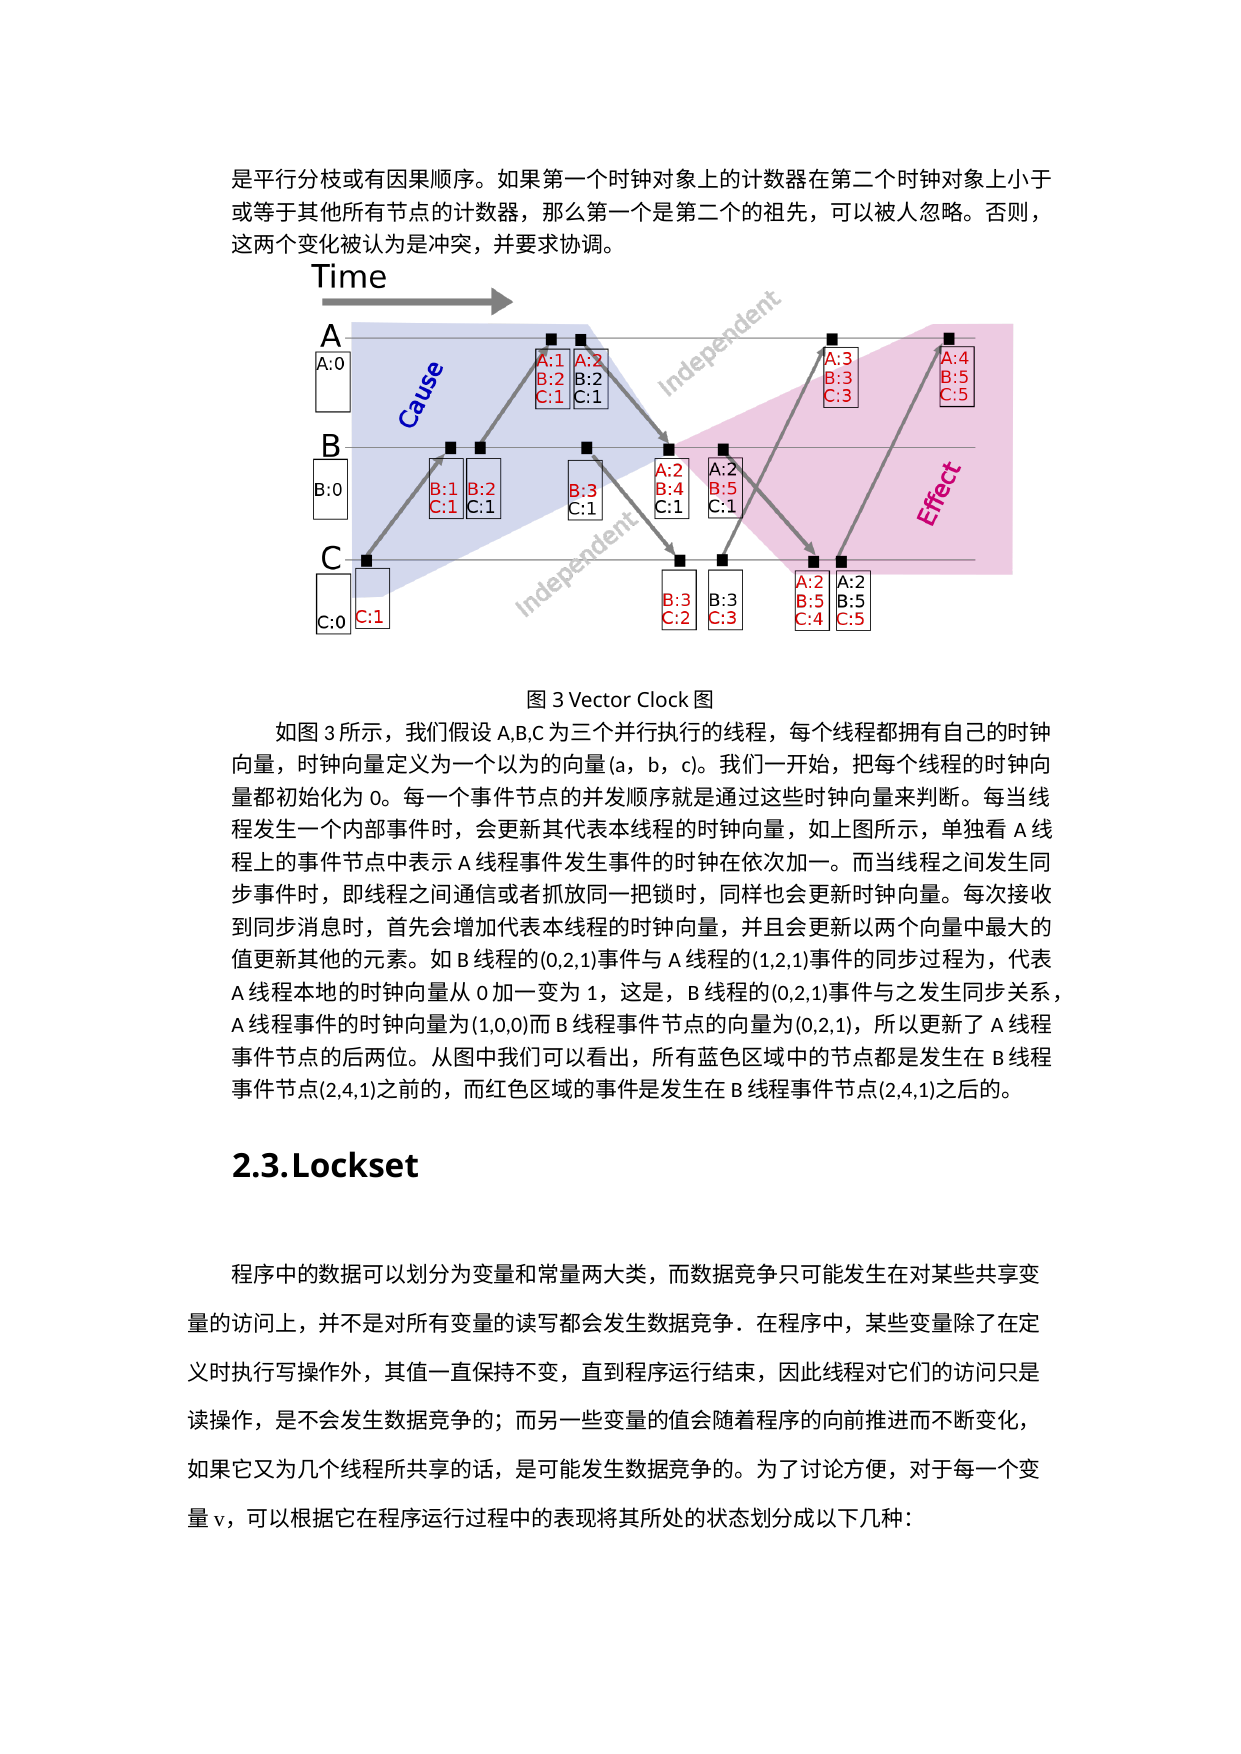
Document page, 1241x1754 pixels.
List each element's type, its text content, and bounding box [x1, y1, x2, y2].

subtitle Lockset [232, 1132, 1053, 1197]
text 如图 3所示，我们假设A,B,C为三个并行执行的线程，每个线程都拥有自己的时钟向量，时钟向量定义为一个以为的向量(a，b，c)。我们一开始，把每个线程的时钟向量都初始化为0。每一个事件节点的并发顺序就是通过这些时钟向量来判断。每当线程发生一个内部事件时，会更新其代表本线程的时钟向量，如上图所示，单独看A线程上的事件节点中表示A线程事件发生事件的时钟在依次加一。而当线程之间发生同步事件时，即线程之间通信或者抓放同一把锁时，同样也会更新时钟向量。每次接收到同步消息时，首先会增加代表本线程的时钟向量，并且会更新以两个向量中最大的值更新其他的元素。如B线程的(0,2,1)事件与A线程的(1,2,1)事件的同步过程为，代表A线程本地的时钟向量从0加一变为1，这是，B线程的(0,2,1)事件与之发生同步关系，A线程事件的时钟向量为(1,0,0)而B线程事件节点的向量为(0,2,1)，所以更新了A线程事件节点的后两位。从图中我们可以看出，所有蓝色区域中的节点都是发生在B线程事件节点(2,4,1)之前的，而红色区域的事件是发生在B线程事件节点(2,4,1)之后的。 [231, 714, 1053, 1104]
picture [311, 259, 1017, 659]
text 图 3 Vector Clock图 [187, 682, 1053, 714]
text 程序中的数据可以划分为变量和常量两大类，而数据竞争只可能发生在对某些共享变量的访问上，并不是对所有变量的读写都会发生数据竞争．在程序中，某些变量除了在定义时执行写操作外，其值一直保持不变，直到程序运行结束，因此线程对它们的访问只是读操作，是不会发生数据竞争的；而另一些变量的值会随着程序的向前推进而不断变化，如果它又为几个线程所共享的话，是可能发生数据竞争的。为了讨论方便，对于每一个变量v，可以根据它在程序运行过程中的表现将其所处的状态划分成以下几种： [187, 1257, 1053, 1533]
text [231, 162, 1053, 259]
